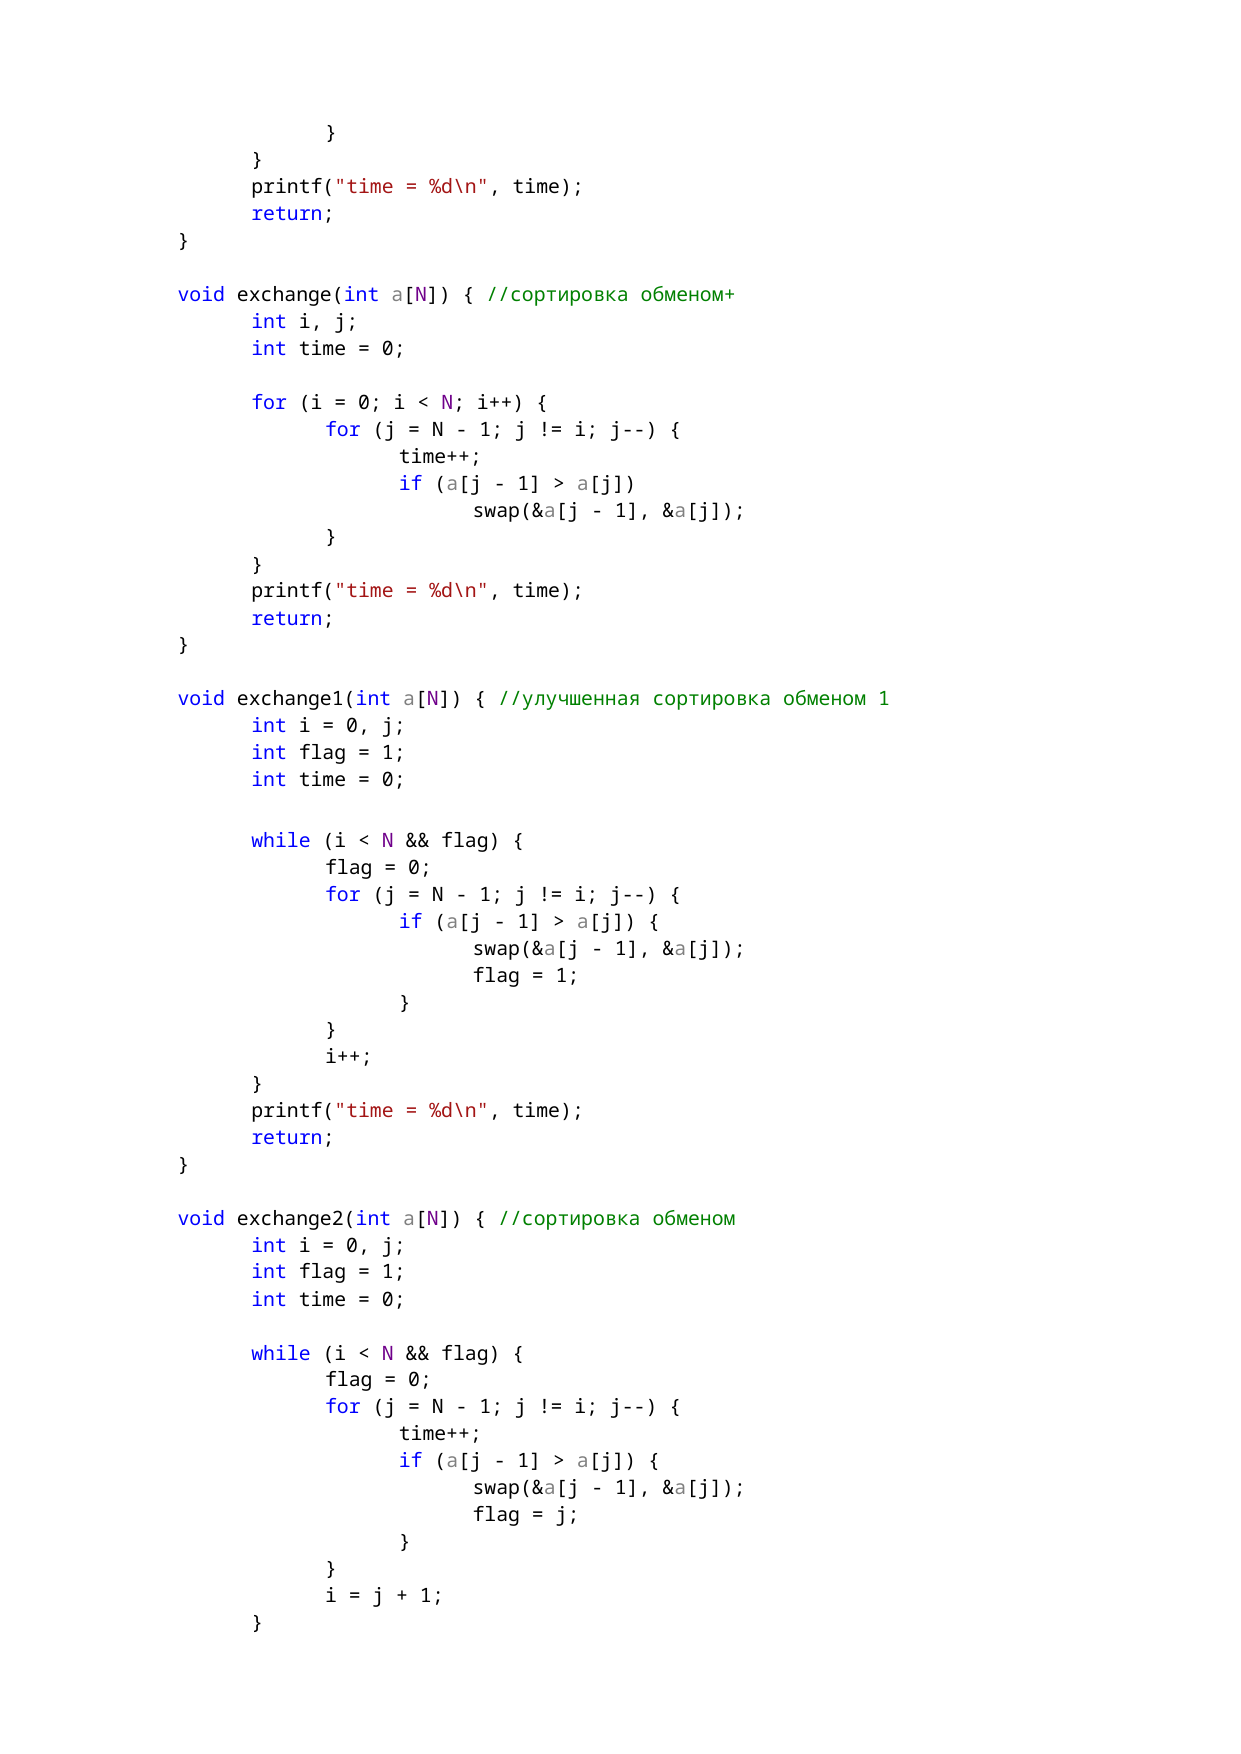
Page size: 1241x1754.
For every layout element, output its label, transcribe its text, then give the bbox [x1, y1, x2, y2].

text } [177, 1069, 1152, 1096]
text } [177, 1608, 1152, 1636]
text int i = 0, j; [177, 712, 1152, 739]
text if (a[j - 1] > a[j]) { [177, 1447, 1152, 1474]
text } [177, 523, 1152, 550]
text time++; [177, 442, 1152, 469]
text return; [177, 604, 1152, 631]
text i = j + 1; [177, 1582, 1152, 1608]
text } [177, 1528, 1152, 1554]
text } [177, 226, 1152, 253]
text return; [177, 1123, 1152, 1150]
text for (j = N - 1; j != i; j--) { [177, 1393, 1152, 1420]
text } [177, 118, 1152, 145]
text time++; [177, 1420, 1152, 1447]
text int i, j; [177, 307, 1152, 334]
text void exchange1(int a[N]) { //улучшенная сортировка обменом 1 [177, 685, 1152, 712]
text } [177, 145, 1152, 172]
text while (i < N && flag) { [177, 826, 1152, 853]
text int flag = 1; [177, 739, 1152, 766]
text for (j = N - 1; j != i; j--) { [177, 415, 1152, 442]
text for (j = N - 1; j != i; j--) { [177, 880, 1152, 907]
text printf("time = %d\n", time); [177, 577, 1152, 604]
text if (a[j - 1] > a[j]) [177, 469, 1152, 496]
text } [177, 1150, 1152, 1177]
text flag = 0; [177, 853, 1152, 880]
text int time = 0; [177, 1285, 1152, 1312]
text flag = j; [177, 1501, 1152, 1528]
text while (i < N && flag) { [177, 1339, 1152, 1366]
text } [177, 988, 1152, 1015]
text flag = 0; [177, 1366, 1152, 1393]
text swap(&a[j - 1], &a[j]); [177, 496, 1152, 523]
text swap(&a[j - 1], &a[j]); [177, 934, 1152, 961]
text swap(&a[j - 1], &a[j]); [177, 1474, 1152, 1501]
text return; [177, 199, 1152, 226]
text int flag = 1; [177, 1258, 1152, 1285]
text int time = 0; [177, 766, 1152, 793]
text for (i = 0; i < N; i++) { [177, 388, 1152, 415]
text printf("time = %d\n", time); [177, 172, 1152, 199]
text int i = 0, j; [177, 1231, 1152, 1258]
text } [177, 631, 1152, 658]
text void exchange(int a[N]) { //сортировка обменом+ [177, 280, 1152, 307]
text } [177, 1554, 1152, 1582]
text } [177, 1015, 1152, 1042]
text printf("time = %d\n", time); [177, 1096, 1152, 1123]
text i++; [177, 1042, 1152, 1069]
text int time = 0; [177, 334, 1152, 361]
text flag = 1; [177, 961, 1152, 988]
text if (a[j - 1] > a[j]) { [177, 907, 1152, 934]
text void exchange2(int a[N]) { //сортировка обменом [177, 1204, 1152, 1231]
text } [177, 550, 1152, 577]
